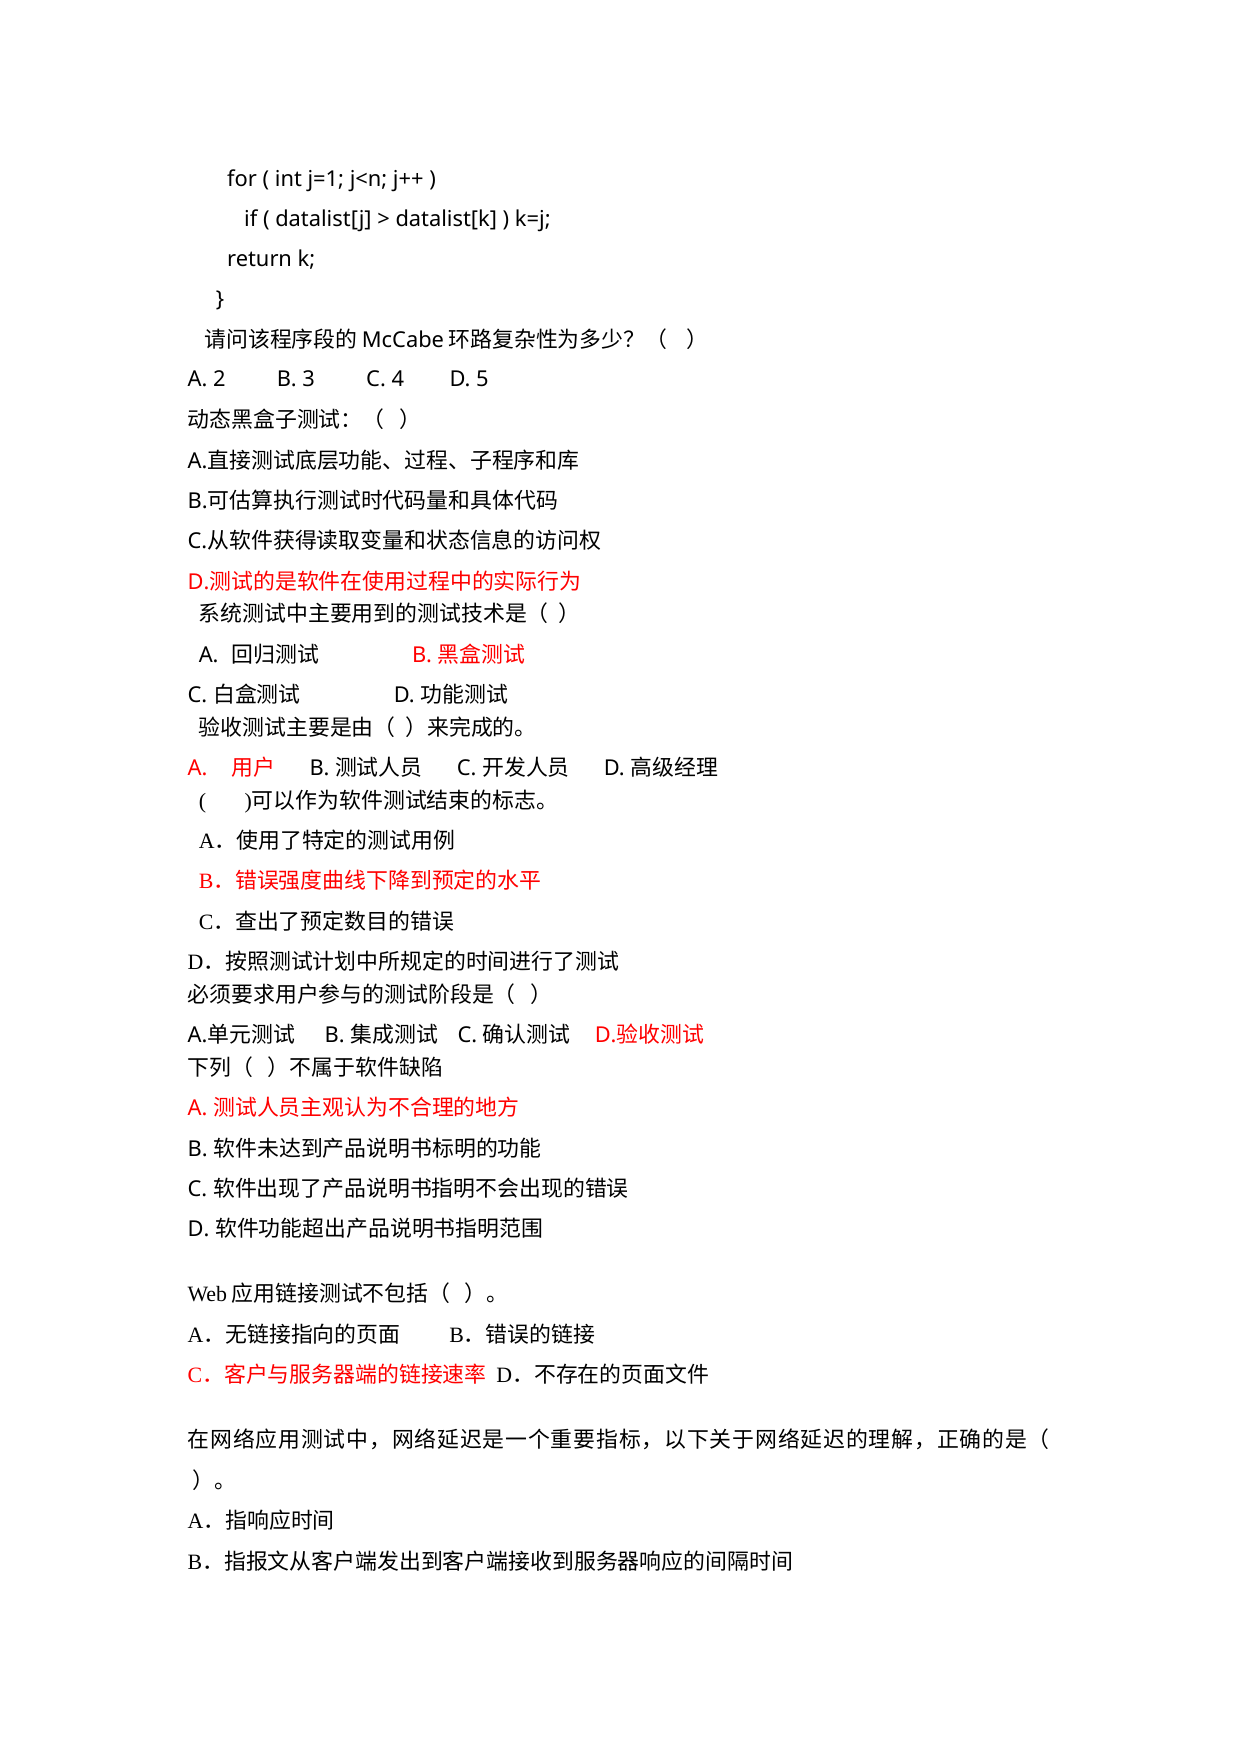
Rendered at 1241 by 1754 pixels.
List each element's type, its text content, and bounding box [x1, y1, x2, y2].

text 请问该程序段的McCabe环路复杂性为多少？（ ） [198, 322, 1042, 354]
text B.可估算执行测试时代码量和具体代码 [187, 483, 1053, 515]
text C．查出了预定数目的错误 [198, 903, 1053, 936]
text A．指响应时间 [187, 1503, 1053, 1535]
text B. 软件未达到产品说明书标明的功能 [187, 1130, 1053, 1163]
text A. 回归测试 B. 黑盒测试 [198, 636, 1042, 669]
text ( )可以作为软件测试结束的标志。 [187, 782, 1053, 815]
text D.测试的是软件在使用过程中的实际行为 [187, 563, 1053, 596]
text A.单元测试 B. 集成测试 C. 确认测试 D.验收测试 [187, 1017, 1053, 1049]
text C. 白盒测试 D. 功能测试 [187, 677, 1053, 709]
text 在网络应用测试中，网络延迟是一个重要指标，以下关于网络延迟的理解，正确的是（ ）。 [187, 1422, 1053, 1495]
text 动态黑盒子测试：（ ） [187, 402, 1053, 434]
text D．按照测试计划中所规定的时间进行了测试 [187, 944, 1053, 976]
text A．无链接指向的页面 B．错误的链接 [187, 1316, 1053, 1349]
text A．使用了特定的测试用例 [198, 823, 1053, 855]
text A. 用户 B. 测试人员 C. 开发人员 D. 高级经理 [187, 750, 1053, 782]
text C.从软件获得读取变量和状态信息的访问权 [187, 523, 1053, 556]
text A. 2 B. 3 C. 4 D. 5 [187, 362, 1053, 394]
text 系统测试中主要用到的测试技术是（ ） [198, 596, 1042, 628]
text B．错误强度曲线下降到预定的水平 [198, 863, 1053, 896]
text Web应用链接测试不包括（ ）。 [187, 1276, 1053, 1308]
text 验收测试主要是由（ ）来完成的。 [198, 709, 1042, 742]
text C. 软件出现了产品说明书指明不会出现的错误 [187, 1171, 1053, 1203]
text A. 测试人员主观认为不合理的地方 [187, 1090, 1053, 1122]
text C．客户与服务器端的链接速率 D．不存在的页面文件 [187, 1357, 1053, 1389]
text 下列（ ）不属于软件缺陷 [187, 1049, 1053, 1082]
text D. 软件功能超出产品说明书指明范围 [187, 1211, 1053, 1243]
text A.直接测试底层功能、过程、子程序和库 [187, 442, 1053, 475]
text for ( int j=1; j<n; j++ ) [198, 162, 1042, 194]
text return k; [198, 242, 1042, 274]
text B．指报文从客户端发出到客户端接收到服务器响应的间隔时间 [187, 1543, 1053, 1576]
text if ( datalist[j] > datalist[k] ) k=j; [198, 202, 1042, 234]
text } [198, 282, 1042, 314]
text 必须要求用户参与的测试阶段是（ ） [187, 976, 1053, 1009]
